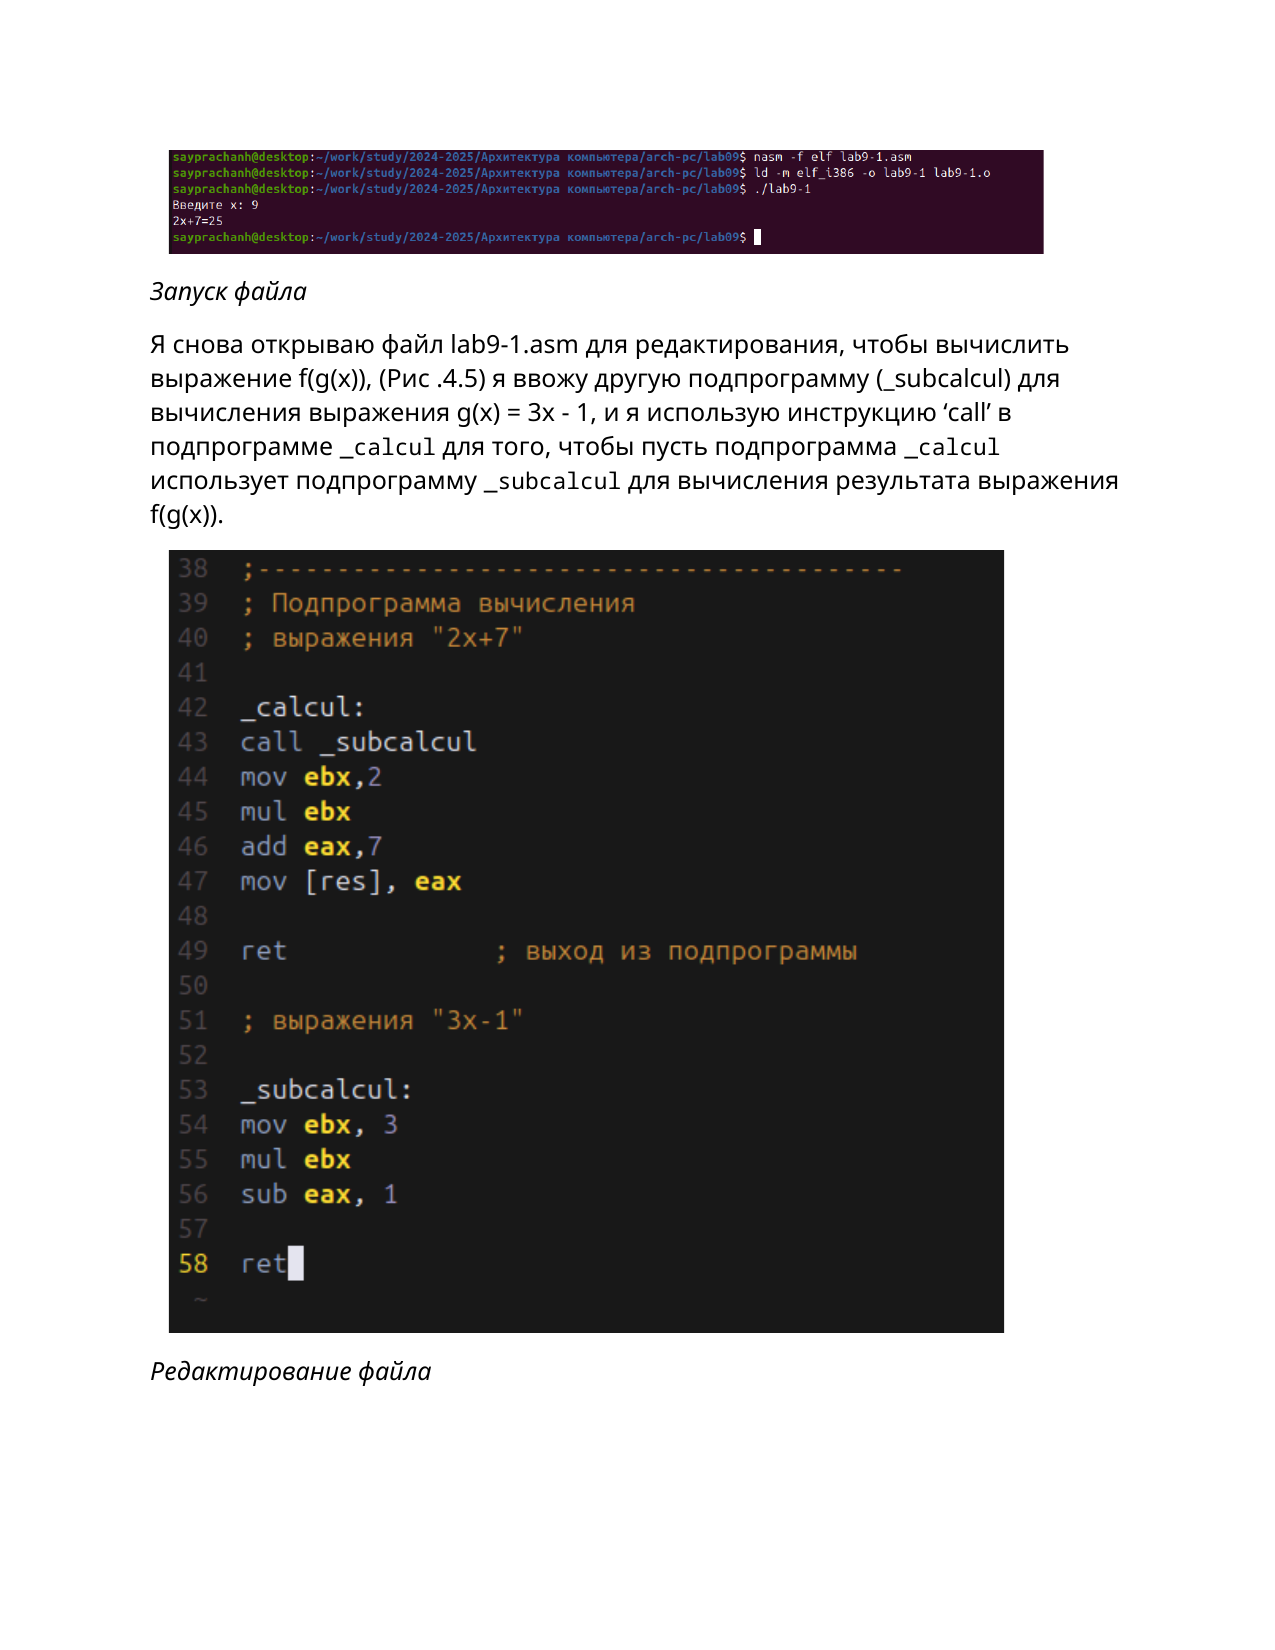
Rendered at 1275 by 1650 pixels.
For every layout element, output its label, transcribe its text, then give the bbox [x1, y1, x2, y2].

picture [168, 550, 1005, 1333]
text Я снова открываю файл lab9-1.asm для редактирования, чтобы вычислить выражение f(g(x)), (Рис .4.5) я ввожу другую подпрограмму (_subcalcul) для вычисления выражения g(x) = 3x - 1, и я использую инструкцию ‘call’ в подпрограмме _calcul для того, чтобы пусть подпрограмма _calcul использует подпрограмму _subcalcul для вычисления результата выражения f(g(x)). [150, 327, 1125, 531]
text Запуск файла [150, 274, 1125, 308]
picture [168, 150, 1044, 254]
text Редактирование файла [150, 1354, 1125, 1388]
